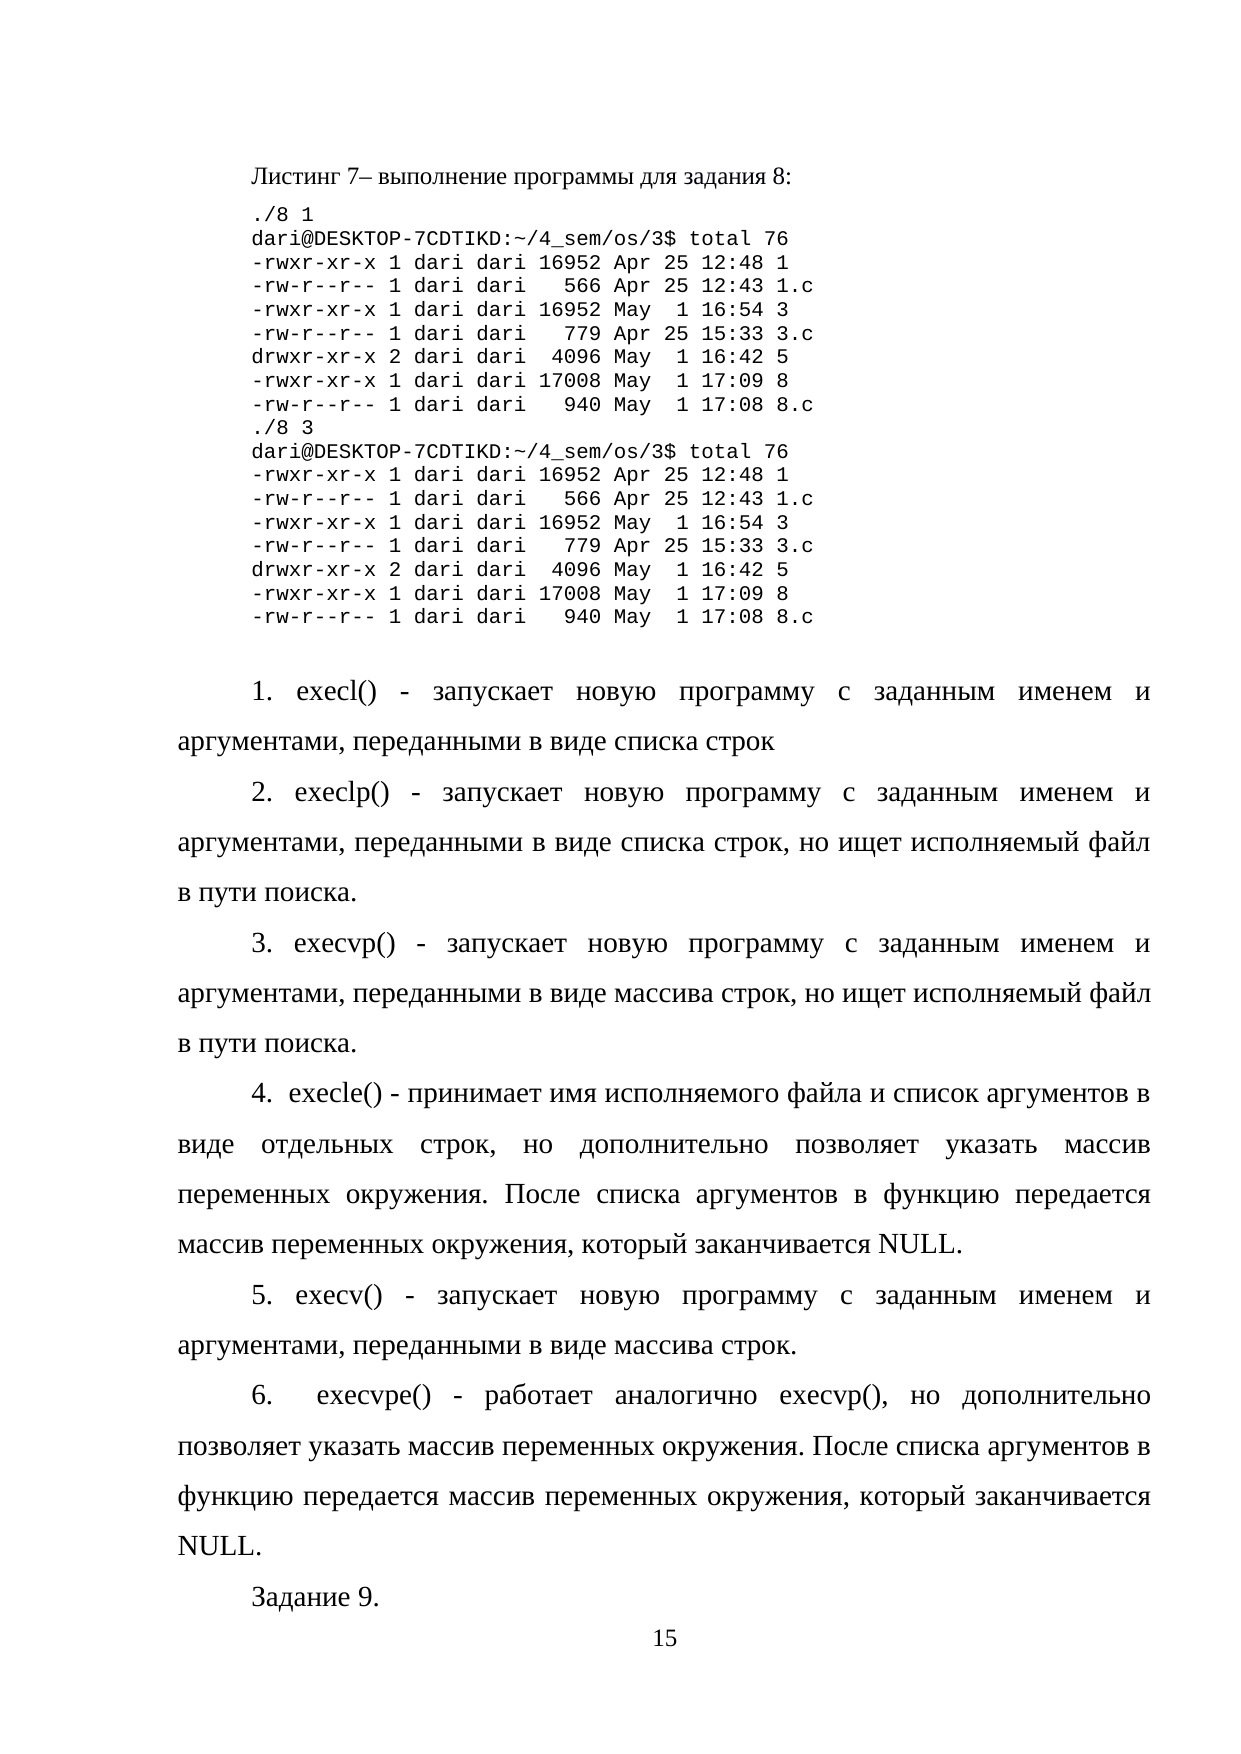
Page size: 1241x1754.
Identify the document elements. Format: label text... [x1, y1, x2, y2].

text -rw-r--r-- 1 dari dari 779 Apr 25 15:33 3.c [251, 323, 1152, 346]
text 4. execle() - принимает имя исполняемого файла и список аргументов в виде отдельных строк, но дополнительно позволяет указать массив переменных окружения. После списка аргументов в функцию передается массив переменных окружения, который заканчивается NULL. [177, 1076, 1152, 1260]
text -rwxr-xr-x 1 dari dari 16952 May 1 16:54 3 [251, 512, 1152, 535]
text -rw-r--r-- 1 dari dari 566 Apr 25 12:43 1.c [251, 488, 1152, 512]
text -rw-r--r-- 1 dari dari 779 Apr 25 15:33 3.c [251, 535, 1152, 559]
text -rwxr-xr-x 1 dari dari 17008 May 1 17:09 8 [251, 370, 1152, 393]
text Листинг 7– выполнение программы для задания 8: [177, 161, 1152, 190]
text -rwxr-xr-x 1 dari dari 16952 Apr 25 12:48 1 [251, 464, 1152, 488]
text -rwxr-xr-x 1 dari dari 17008 May 1 17:09 8 [251, 583, 1152, 606]
text dari@DESKTOP-7CDTIKD:~/4_sem/os/3$ total 76 [251, 228, 1152, 252]
text 6. execvpe() - работает аналогично execvp(), но дополнительно позволяет указать массив переменных окружения. После списка аргументов в функцию передается массив переменных окружения, который заканчивается NULL. [177, 1377, 1152, 1562]
text 1. execl() - запускает новую программу с заданным именем и аргументами, переданными в виде списка строк [177, 673, 1152, 757]
text dari@DESKTOP-7CDTIKD:~/4_sem/os/3$ total 76 [251, 441, 1152, 464]
text drwxr-xr-x 2 dari dari 4096 May 1 16:42 5 [251, 346, 1152, 370]
text -rw-r--r-- 1 dari dari 566 Apr 25 12:43 1.c [251, 275, 1152, 299]
text -rw-r--r-- 1 dari dari 940 May 1 17:08 8.c [251, 393, 1152, 417]
text -rw-r--r-- 1 dari dari 940 May 1 17:08 8.c [251, 606, 1152, 630]
text drwxr-xr-x 2 dari dari 4096 May 1 16:42 5 [251, 559, 1152, 583]
text 5. execv() - запускает новую программу с заданным именем и аргументами, переданными в виде массива строк. [177, 1277, 1152, 1361]
text -rwxr-xr-x 1 dari dari 16952 Apr 25 12:48 1 [251, 252, 1152, 275]
text ./8 1 [251, 204, 1152, 228]
text Задание 9. [177, 1579, 1152, 1612]
text 2. execlp() - запускает новую программу с заданным именем и аргументами, переданными в виде списка строк, но ищет исполняемый файл в пути поиска. [177, 774, 1152, 908]
text 3. execvp() - запускает новую программу с заданным именем и аргументами, переданными в виде массива строк, но ищет исполняемый файл в пути поиска. [177, 925, 1152, 1059]
text ./8 3 [251, 417, 1152, 441]
text -rwxr-xr-x 1 dari dari 16952 May 1 16:54 3 [251, 299, 1152, 323]
